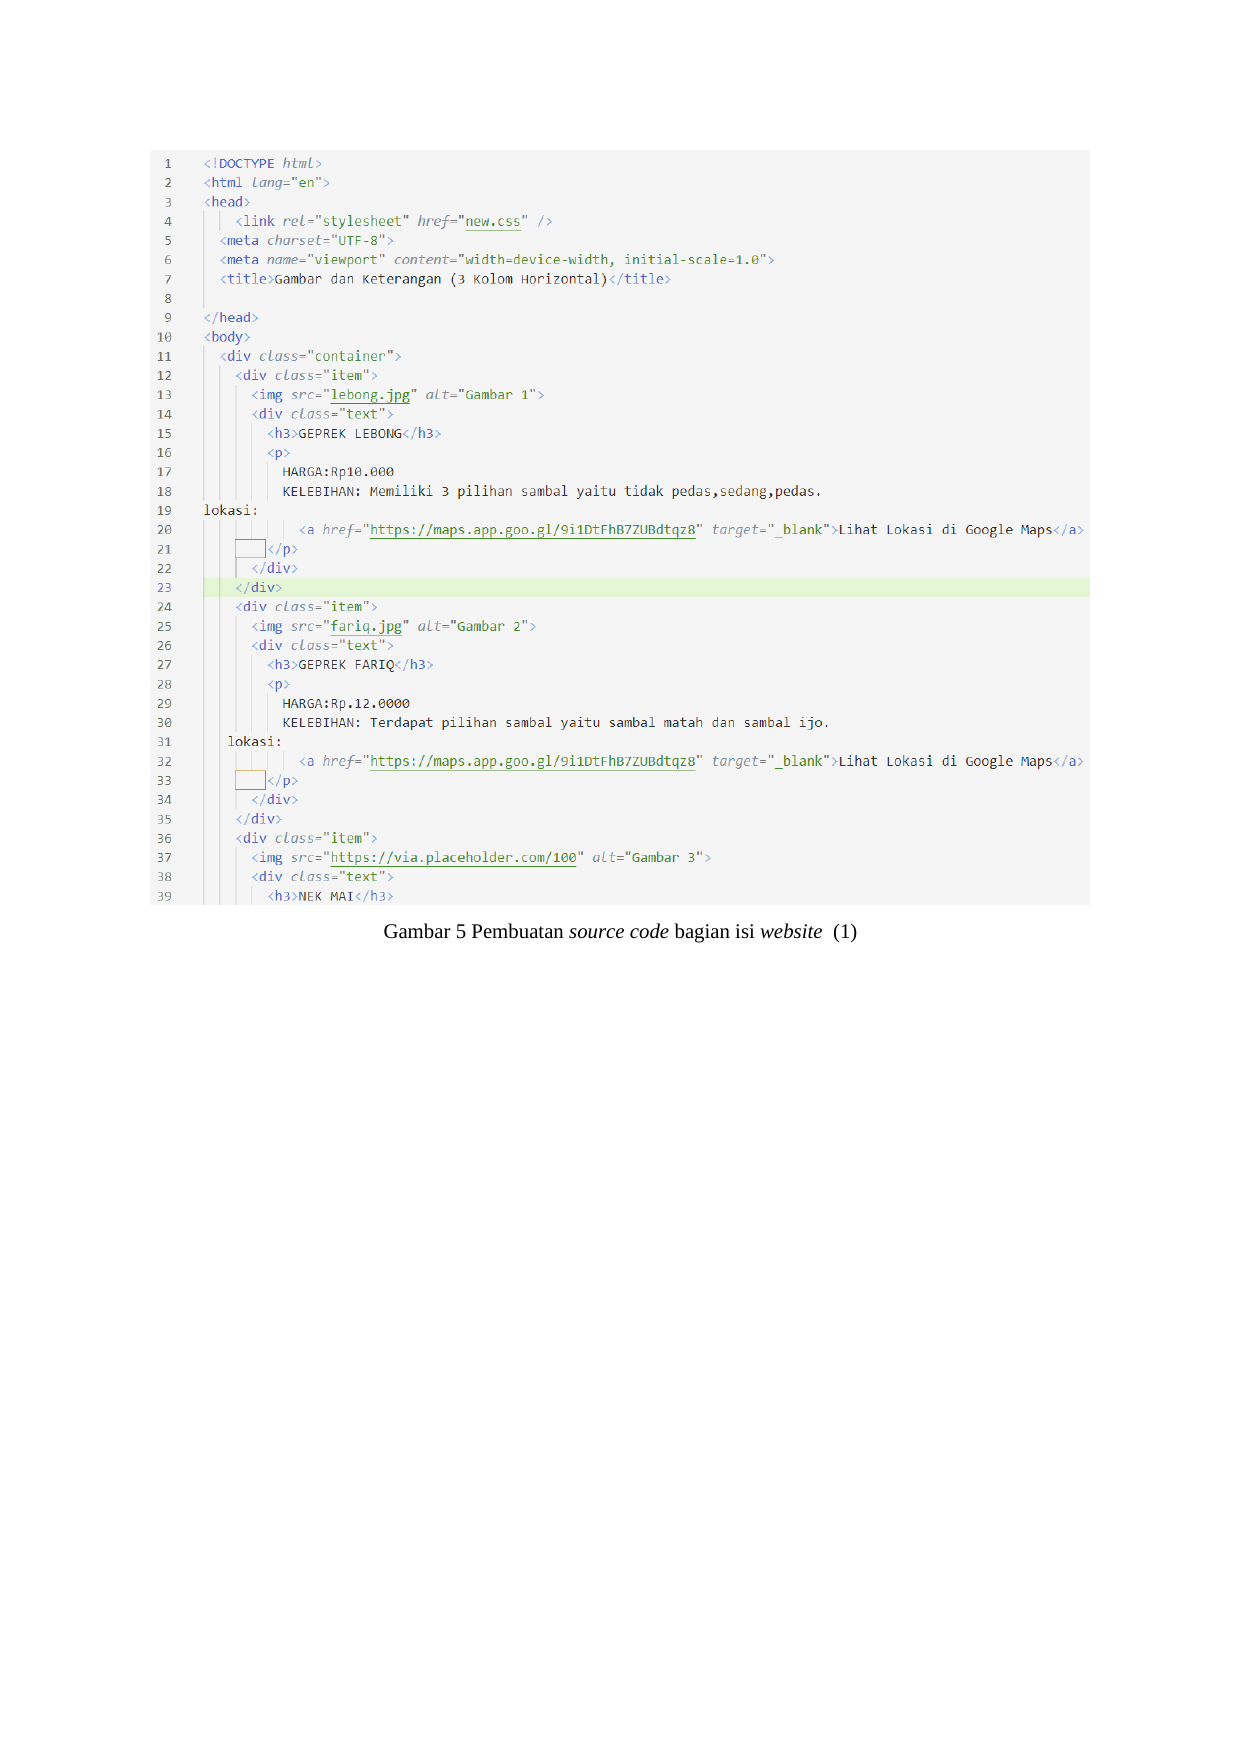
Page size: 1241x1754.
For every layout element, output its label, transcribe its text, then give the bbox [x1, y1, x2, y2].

picture [150, 150, 1090, 905]
text Gambar 5 Pembuatan source code bagian isi website (1) [150, 918, 1090, 943]
